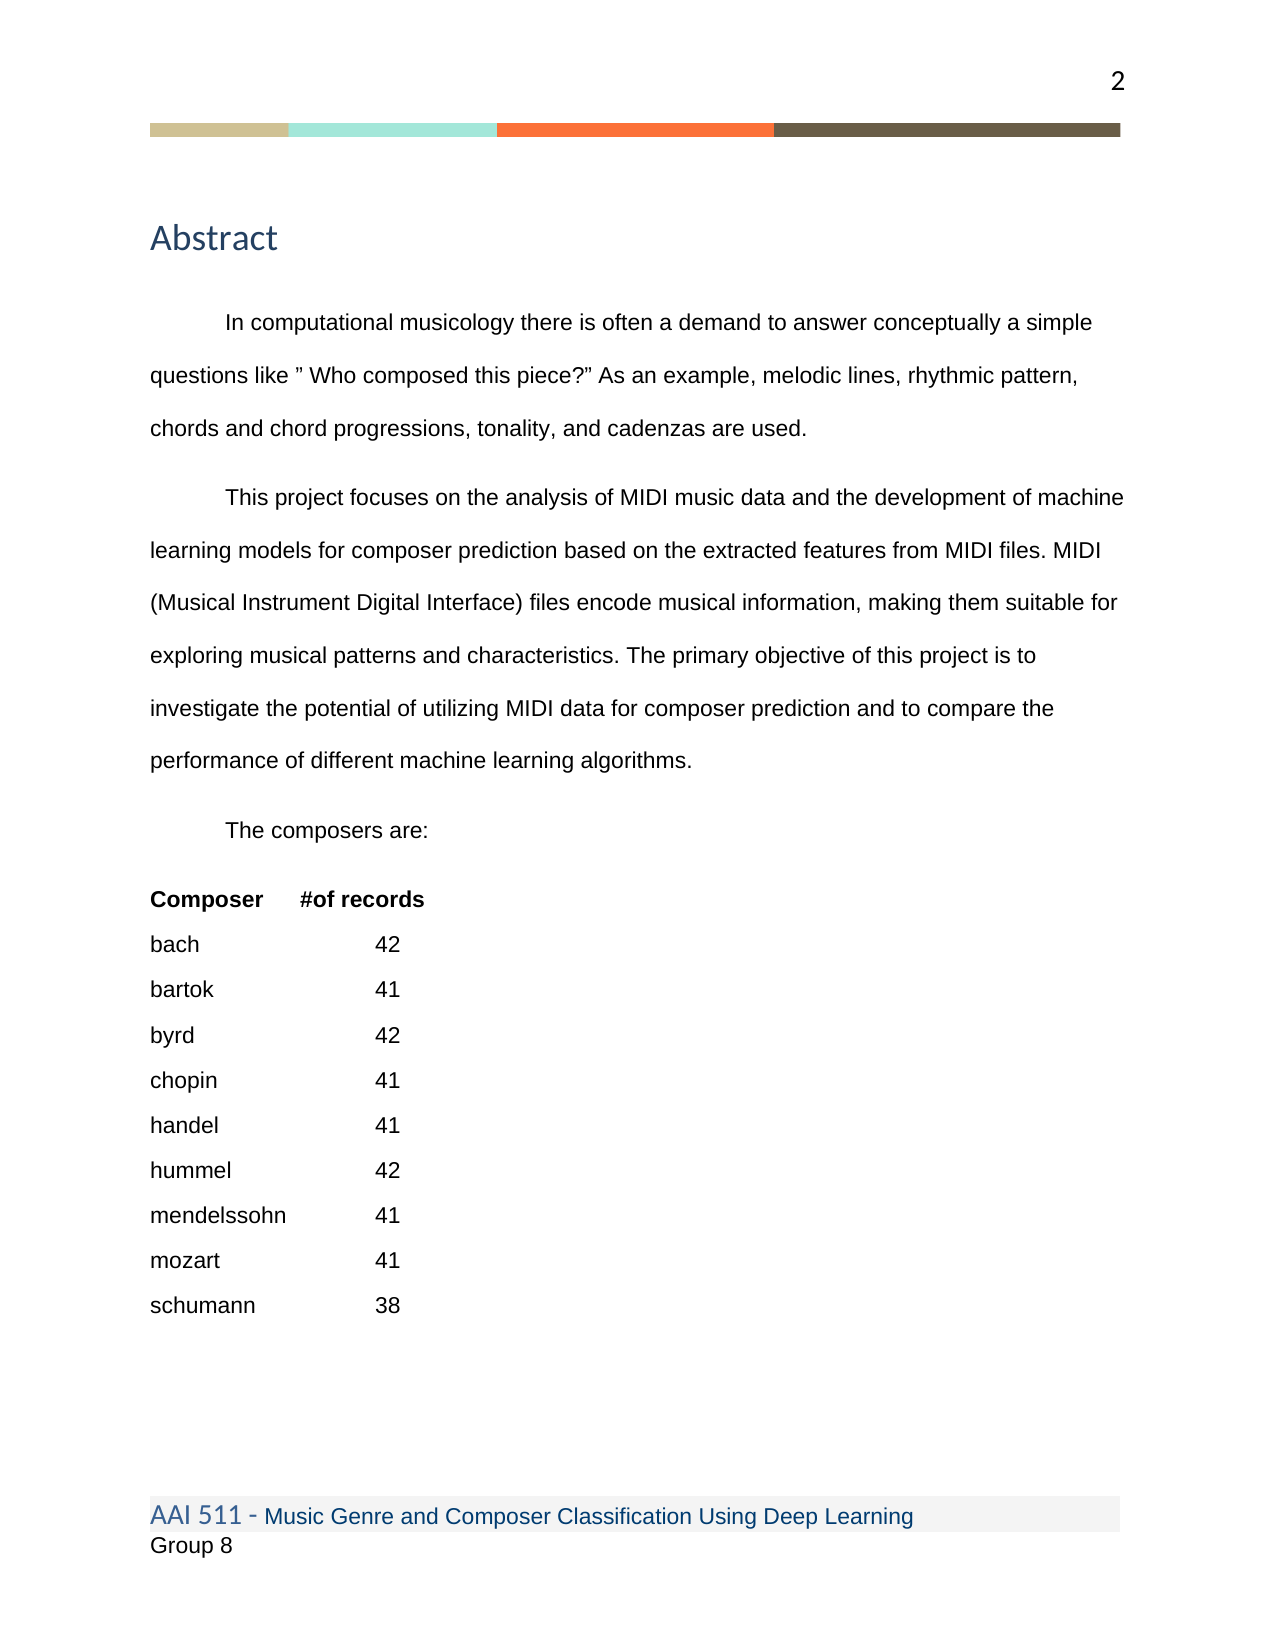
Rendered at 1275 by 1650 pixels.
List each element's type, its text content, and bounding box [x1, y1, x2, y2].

text byrd 42 [150, 1022, 1125, 1048]
text In computational musicology there is often a demand to answer conceptually a simple questions like ” Who composed this piece?” As an example, melodic lines, rhythmic pattern, chords and chord progressions, tonality, and cadenzas are used. [150, 309, 1125, 441]
text bartok 41 [150, 976, 1125, 1003]
text Composer #of records [150, 886, 1125, 913]
text bach 42 [150, 931, 1125, 958]
text This project focuses on the analysis of MIDI music data and the development of machine learning models for composer prediction based on the extracted features from MIDI files. MIDI (Musical Instrument Digital Interface) files encode musical information, making them suitable for exploring musical patterns and characteristics. The primary objective of this project is to investigate the potential of utilizing MIDI data for composer prediction and to compare the performance of different machine learning algorithms. [150, 484, 1125, 774]
text handel 41 [150, 1112, 1125, 1138]
picture [150, 123, 1121, 137]
text mozart 41 [150, 1247, 1125, 1273]
text mendelssohn 41 [150, 1202, 1125, 1228]
text hummel 42 [150, 1157, 1125, 1183]
text chopin 41 [150, 1067, 1125, 1093]
text The composers are: [150, 817, 1125, 843]
subtitle Abstract [150, 214, 1125, 260]
text schumann 38 [150, 1292, 1125, 1318]
